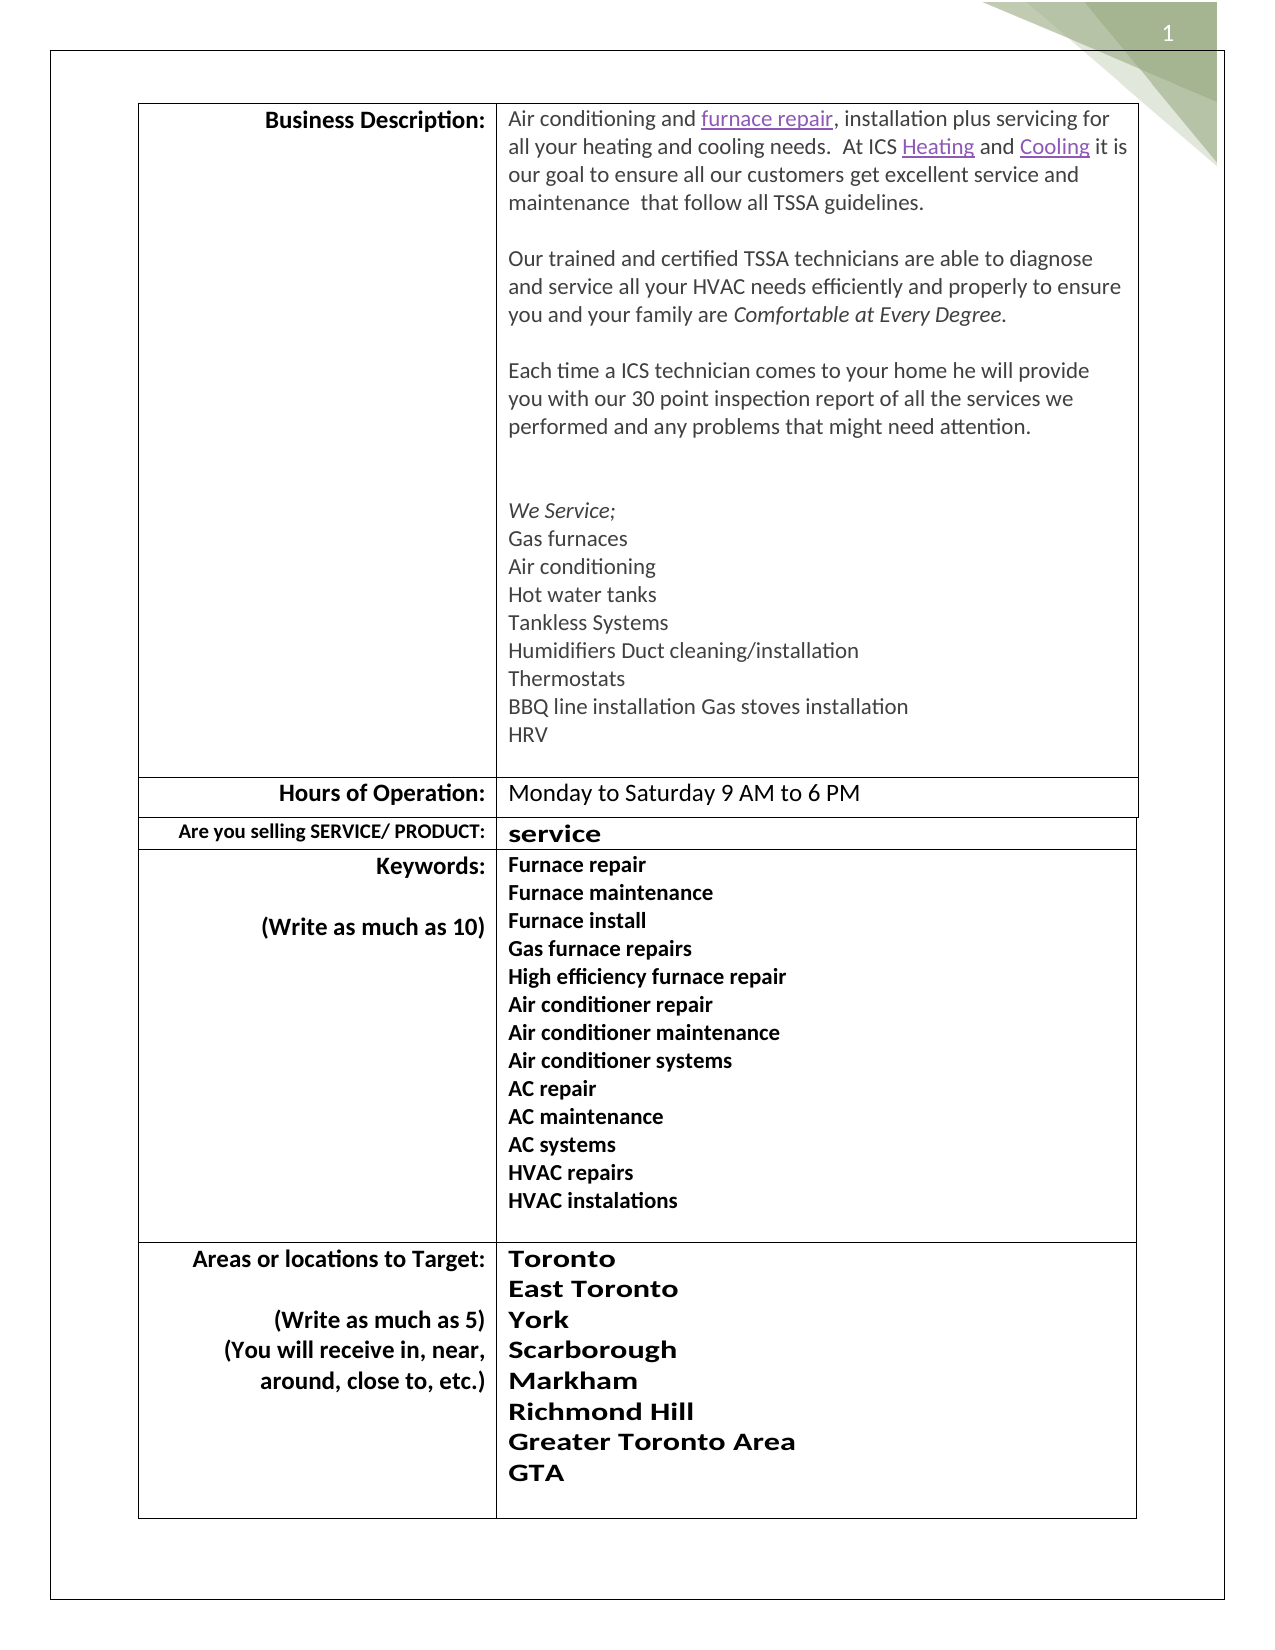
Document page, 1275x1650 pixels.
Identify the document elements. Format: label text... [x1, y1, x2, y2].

table_cell Toronto East Toronto York Scarborough Markham Richmond Hill Greater Toronto Area GTA [497, 1243, 1136, 1518]
table_cell service [497, 818, 1136, 849]
table_cell Business Description: [139, 104, 496, 777]
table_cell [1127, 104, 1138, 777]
table_cell Keywords: (Write as much as 10) [139, 850, 496, 1242]
table_cell Are you selling SERVICE/ PRODUCT: [139, 818, 496, 849]
picture [979, 51, 1217, 166]
table_cell Furnace repair Furnace maintenance Furnace install Gas furnace repairs High efficiency furnace repair Air conditioner repair Air conditioner maintenance Air conditioner systems AC repair AC maintenance AC systems HVAC repairs HVAC instalations [497, 850, 1136, 1242]
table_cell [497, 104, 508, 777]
table_cell Areas or locations to Target: (Write as much as 5) (You will receive in, near, around, close to, etc.) [139, 1243, 496, 1518]
table_cell Monday to Saturday 9 AM to 6 PM [497, 778, 1138, 817]
picture [979, 2, 1217, 50]
table_cell Hours of Operation: [139, 778, 496, 817]
